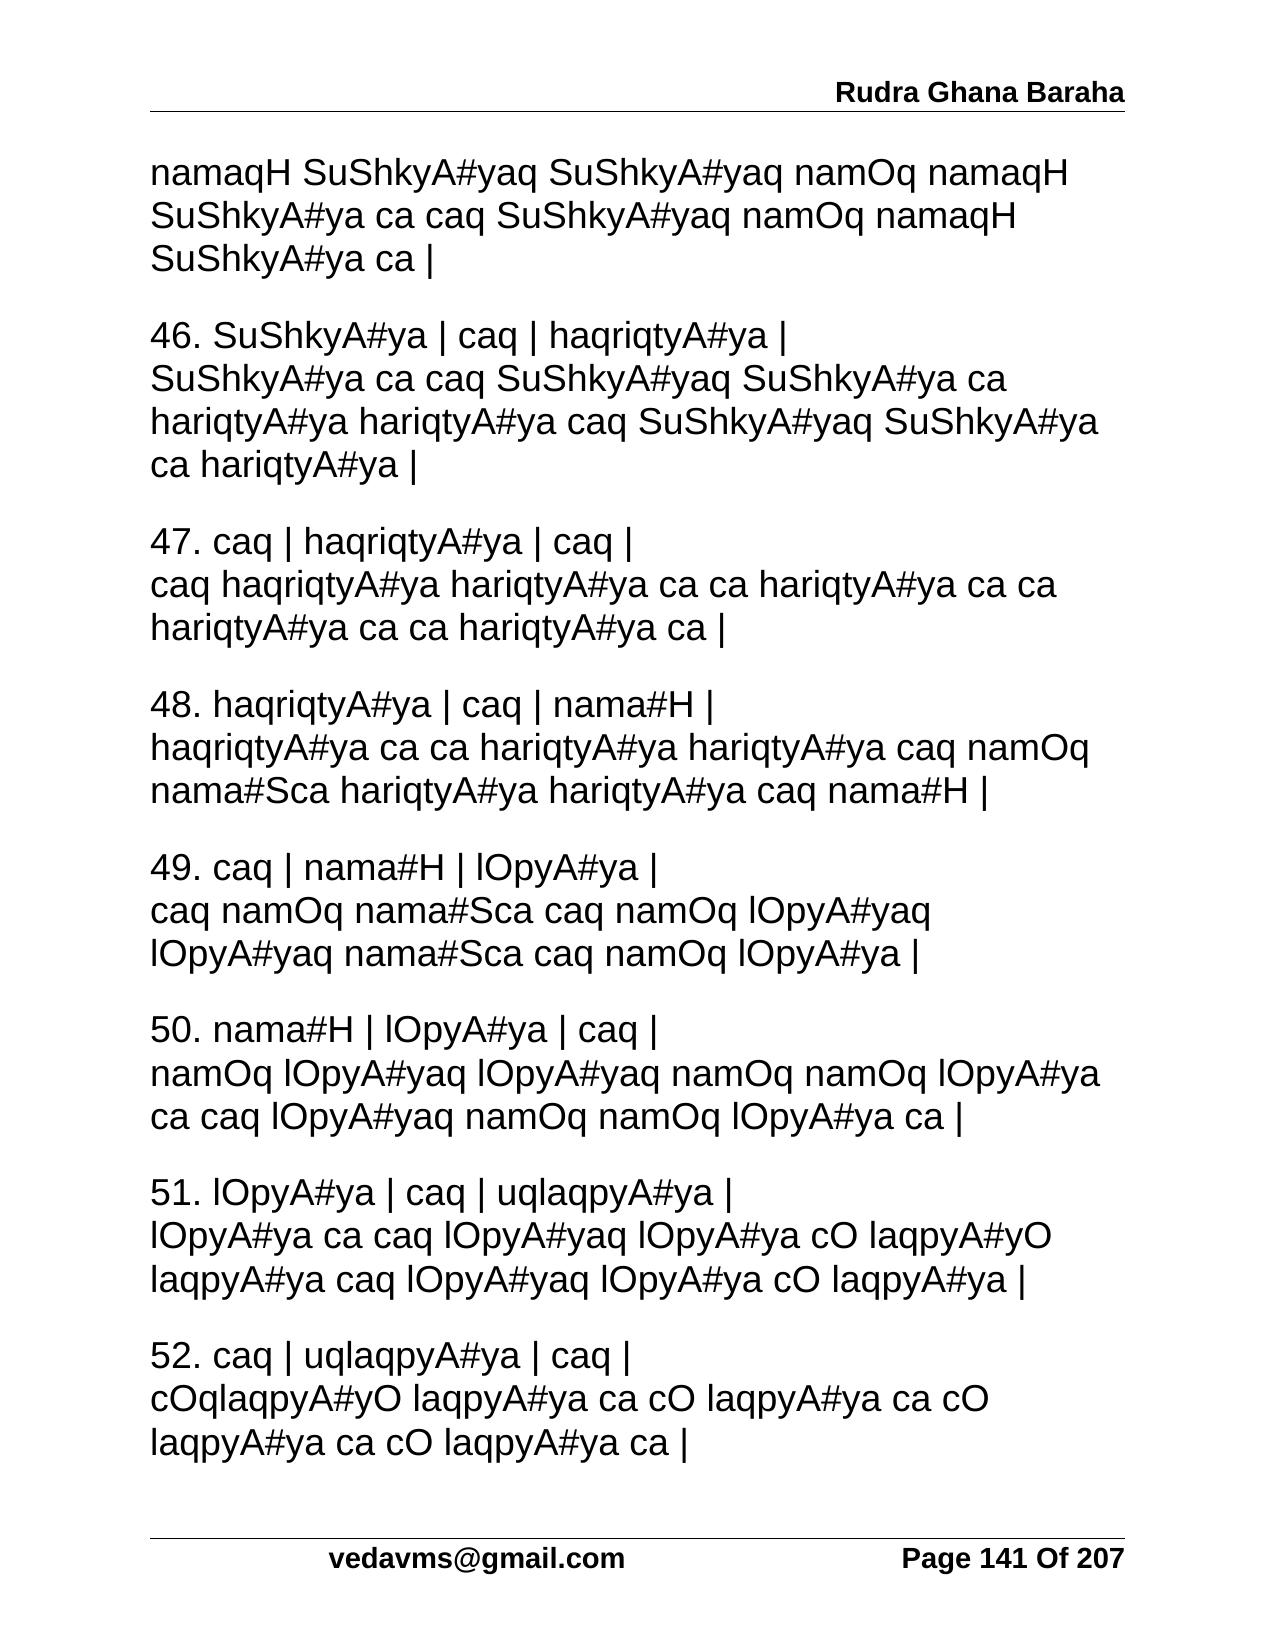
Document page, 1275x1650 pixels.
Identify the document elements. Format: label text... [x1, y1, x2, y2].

text 49. caq | nama#H | lOpyA#ya | [150, 845, 1125, 888]
text 48. haqriqtyA#ya | caq | nama#H | [150, 682, 1125, 725]
text 46. SuShkyA#ya | caq | haqriqtyA#ya | [150, 313, 1125, 356]
text 50. nama#H | lOpyA#ya | caq | [150, 1008, 1125, 1051]
text caq haqriqtyA#ya hariqtyA#ya ca ca hariqtyA#ya ca ca hariqtyA#ya ca ca hariqtyA#ya ca | [150, 562, 1125, 648]
text lOpyA#ya ca caq lOpyA#yaq lOpyA#ya cO laqpyA#yO laqpyA#ya caq lOpyA#yaq lOpyA#ya cO laqpyA#ya | [150, 1214, 1125, 1300]
text 51. lOpyA#ya | caq | uqlaqpyA#ya | [150, 1171, 1125, 1214]
text namOq lOpyA#yaq lOpyA#yaq namOq namOq lOpyA#ya ca caq lOpyA#yaq namOq namOq lOpyA#ya ca | [150, 1051, 1125, 1137]
text caq namOq nama#Sca caq namOq lOpyA#yaq lOpyA#yaq nama#Sca caq namOq lOpyA#ya | [150, 888, 1125, 974]
text SuShkyA#ya ca caq SuShkyA#yaq SuShkyA#ya ca hariqtyA#ya hariqtyA#ya caq SuShkyA#yaq SuShkyA#ya ca hariqtyA#ya | [150, 356, 1125, 485]
text namaqH SuShkyA#yaq SuShkyA#yaq namOq namaqH SuShkyA#ya ca caq SuShkyA#yaq namOq namaqH SuShkyA#ya ca | [150, 150, 1125, 279]
text cOqlaqpyA#yO laqpyA#ya ca cO laqpyA#ya ca cO laqpyA#ya ca cO laqpyA#ya ca | [150, 1377, 1125, 1463]
text 52. caq | uqlaqpyA#ya | caq | [150, 1333, 1125, 1377]
text 47. caq | haqriqtyA#ya | caq | [150, 519, 1125, 562]
text haqriqtyA#ya ca ca hariqtyA#ya hariqtyA#ya caq namOq nama#Sca hariqtyA#ya hariqtyA#ya caq nama#H | [150, 725, 1125, 811]
